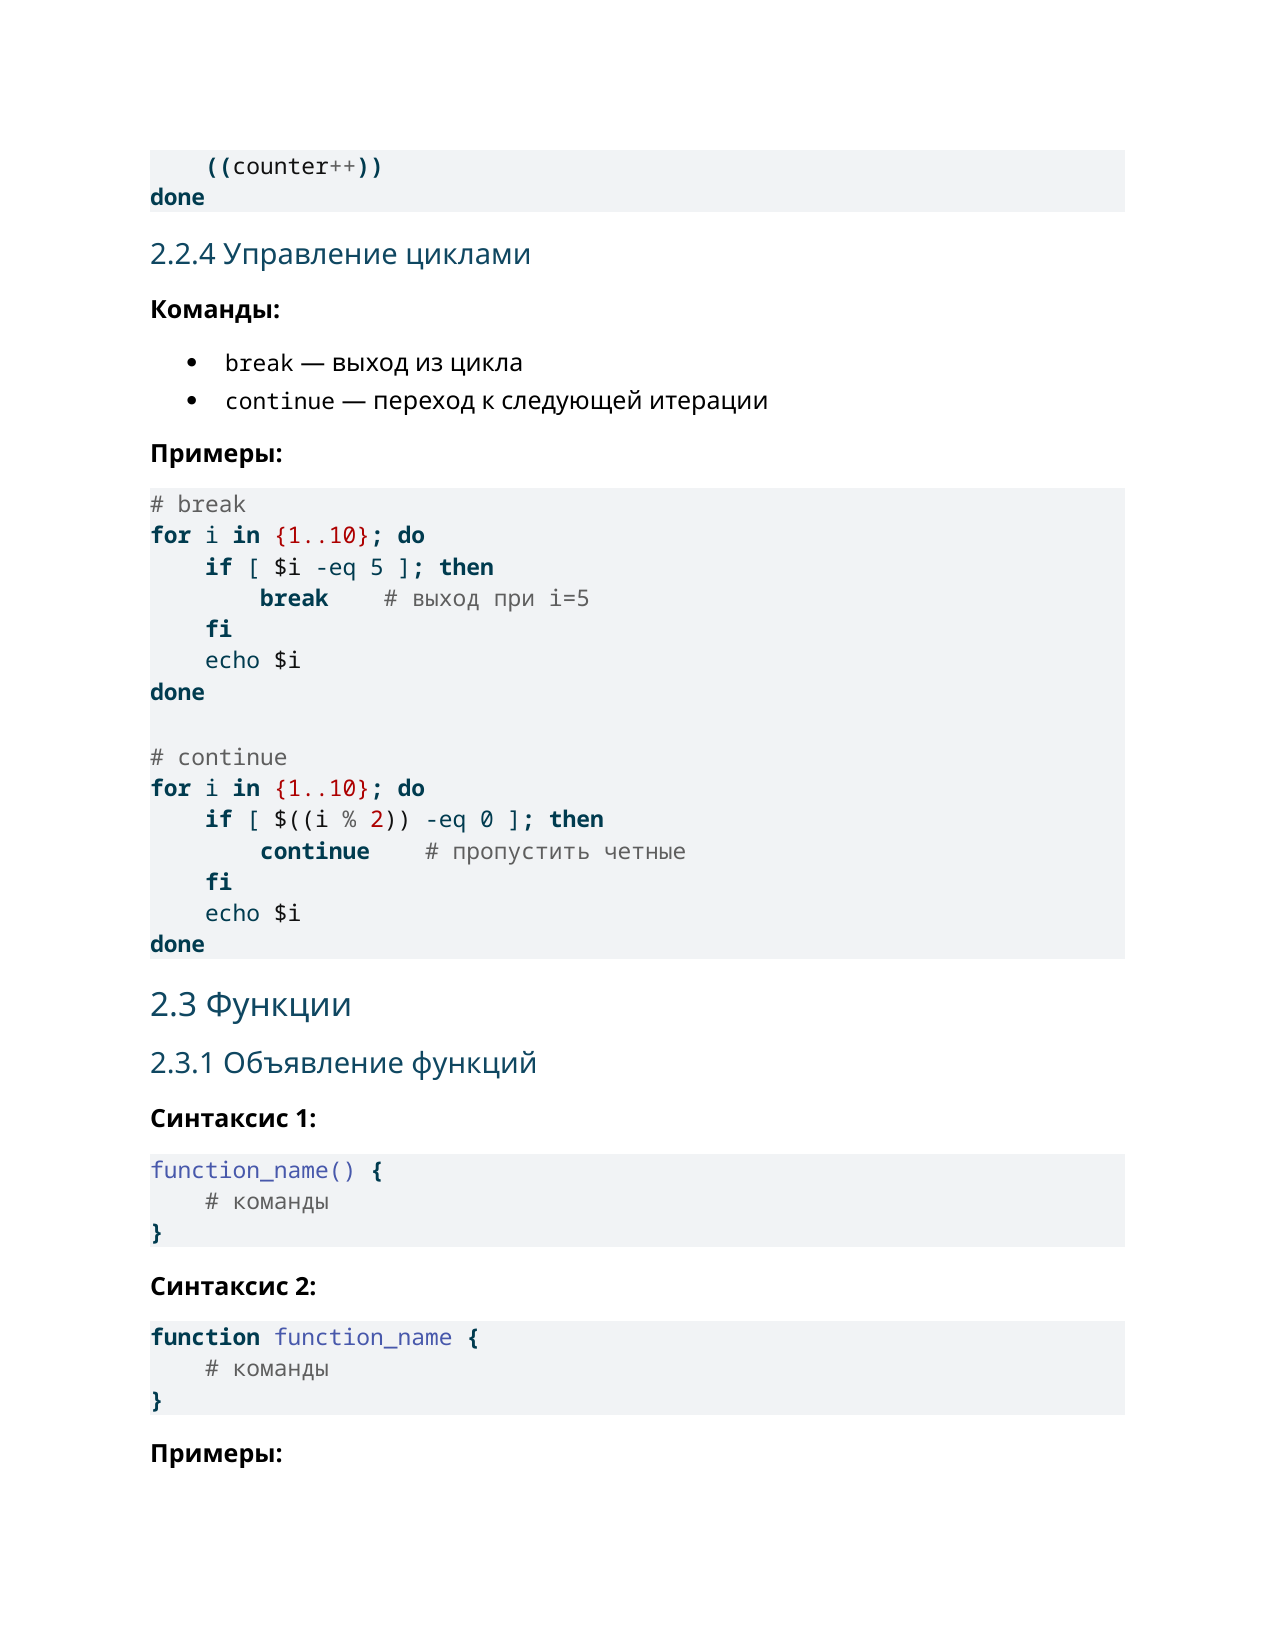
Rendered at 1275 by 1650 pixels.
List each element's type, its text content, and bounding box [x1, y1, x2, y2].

text Синтаксис 2: [150, 1268, 1125, 1302]
text Команды: [150, 292, 1125, 326]
list break — выход из цикла [187, 344, 1125, 379]
text Синтаксис 1: [150, 1101, 1125, 1135]
text Примеры: [150, 1436, 1125, 1470]
subtitle 2.3 Функции [150, 980, 1125, 1026]
text function function_name { # команды } [150, 1321, 1125, 1415]
subtitle 2.2.4 Управление циклами [150, 233, 1125, 273]
list continue — переход к следующей итерации [187, 382, 1125, 416]
text Примеры: [150, 435, 1125, 469]
subtitle 2.3.1 Объявление функций [150, 1042, 1125, 1082]
text # break for i in {1..10}; do if [ $i -eq 5 ]; then break # выход при i=5 fi echo $i done # continue for i in {1..10}; do if [ $((i % 2)) -eq 0 ]; then continue # пропустить четные fi echo $i done [150, 488, 1125, 959]
text counter=1 until [ $counter -gt 5 ]; do echo "Счетчик: $counter" ((counter++)) done [205, 150, 1125, 212]
text function_name() { # команды } [164, 1154, 1125, 1247]
